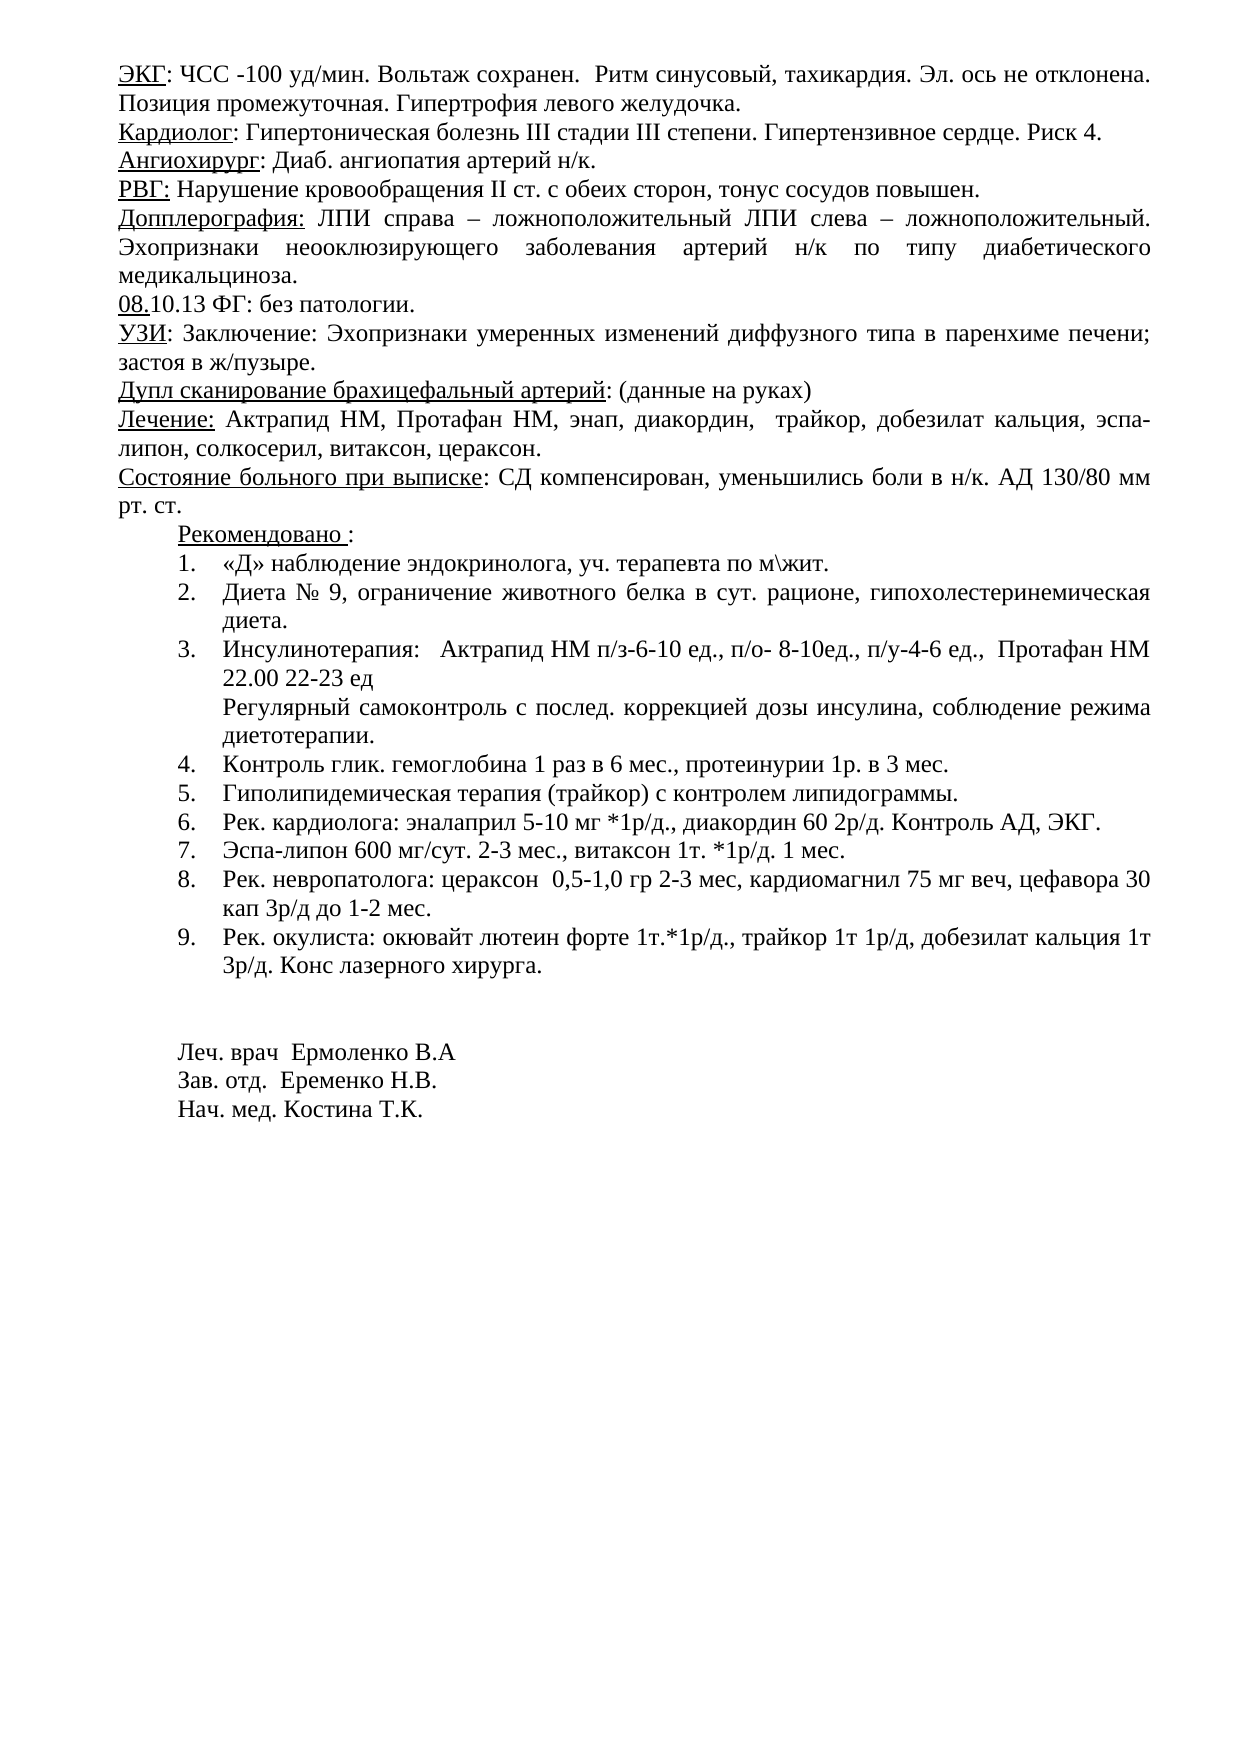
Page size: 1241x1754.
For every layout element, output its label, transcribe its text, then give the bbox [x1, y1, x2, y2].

list «Д» наблюдение эндокринолога, уч. терапевта по м\жит. [177, 548, 1152, 577]
text Кардиолог: Гипертоническая болезнь III стадии III степени. Гипертензивное сердце. Риск 4. [118, 117, 1152, 145]
text Нач. мед. Костина Т.К. [177, 1094, 1152, 1123]
list Рек. невропатолога: цераксон 0,5-1,0 гр 2-3 мес, кардиомагнил 75 мг веч, цефавора 30 кап 3р/д до 1-2 мес. [177, 864, 1152, 922]
list Инсулинотерапия: Актрапид НМ п/з-6-10 ед., п/о- 8-10ед., п/у-4-6 ед., Протафан НМ 22.00 22-23 ед [177, 634, 1152, 692]
text Состояние больного при выписке: СД компенсирован, уменьшились боли в н/к. АД 130/80 мм рт. ст. [118, 462, 1152, 519]
list Рек. кардиолога: эналаприл 5-10 мг *1р/д., диакордин 60 2р/д. Контроль АД, ЭКГ. [177, 807, 1152, 835]
list Эспа-липон 600 мг/сут. 2-3 мес., витаксон 1т. *1р/д. 1 мес. [177, 835, 1152, 864]
text РВГ: Нарушение кровообращения II ст. с обеих сторон, тонус сосудов повышен. [118, 174, 1152, 203]
text 08.10.13 ФГ: без патологии. [118, 289, 1152, 318]
text Регулярный самоконтроль с послед. коррекцией дозы инсулина, соблюдение режима диетотерапии. [222, 692, 1152, 749]
text Зав. отд. Еременко Н.В. [177, 1065, 1152, 1094]
list Диета № 9, ограничение животного белка в сут. рационе, гипохолестеринемическая диета. [177, 577, 1152, 634]
text Дупл сканирование брахицефальный артерий: (данные на руках) [118, 375, 1152, 404]
text Допплерография: ЛПИ справа – ложноположительный ЛПИ слева – ложноположительный. Эхопризнаки неооклюзирующего заболевания артерий н/к по типу диабетического медикальциноза. [118, 203, 1152, 289]
list Гиполипидемическая терапия (трайкор) с контролем липидограммы. [177, 778, 1152, 807]
text Ангиохирург: Диаб. ангиопатия артерий н/к. [118, 145, 1152, 174]
text УЗИ: Заключение: Эхопризнаки умеренных изменений диффузного типа в паренхиме печени; застоя в ж/пузыре. [118, 318, 1152, 375]
text ЭКГ: ЧСС -100 уд/мин. Вольтаж сохранен. Ритм синусовый, тахикардия. Эл. ось не отклонена. Позиция промежуточная. Гипертрофия левого желудочка. [118, 59, 1152, 117]
subtitle Леч. врач Ермоленко В.А [177, 1037, 1152, 1065]
text Рекомендовано : [177, 519, 1152, 548]
list Контроль глик. гемоглобина 1 раз в 6 мес., протеинурии 1р. в 3 мес. [177, 749, 1152, 778]
text Лечение: Актрапид НМ, Протафан НМ, энап, диакордин, трайкор, добезилат кальция, эспа-липон, солкосерил, витаксон, цераксон. [118, 404, 1152, 462]
list Рек. окулиста: окювайт лютеин форте 1т.*1р/д., трайкор 1т 1р/д, добезилат кальция 1т 3р/д. Конс лазерного хирурга. [177, 922, 1152, 979]
